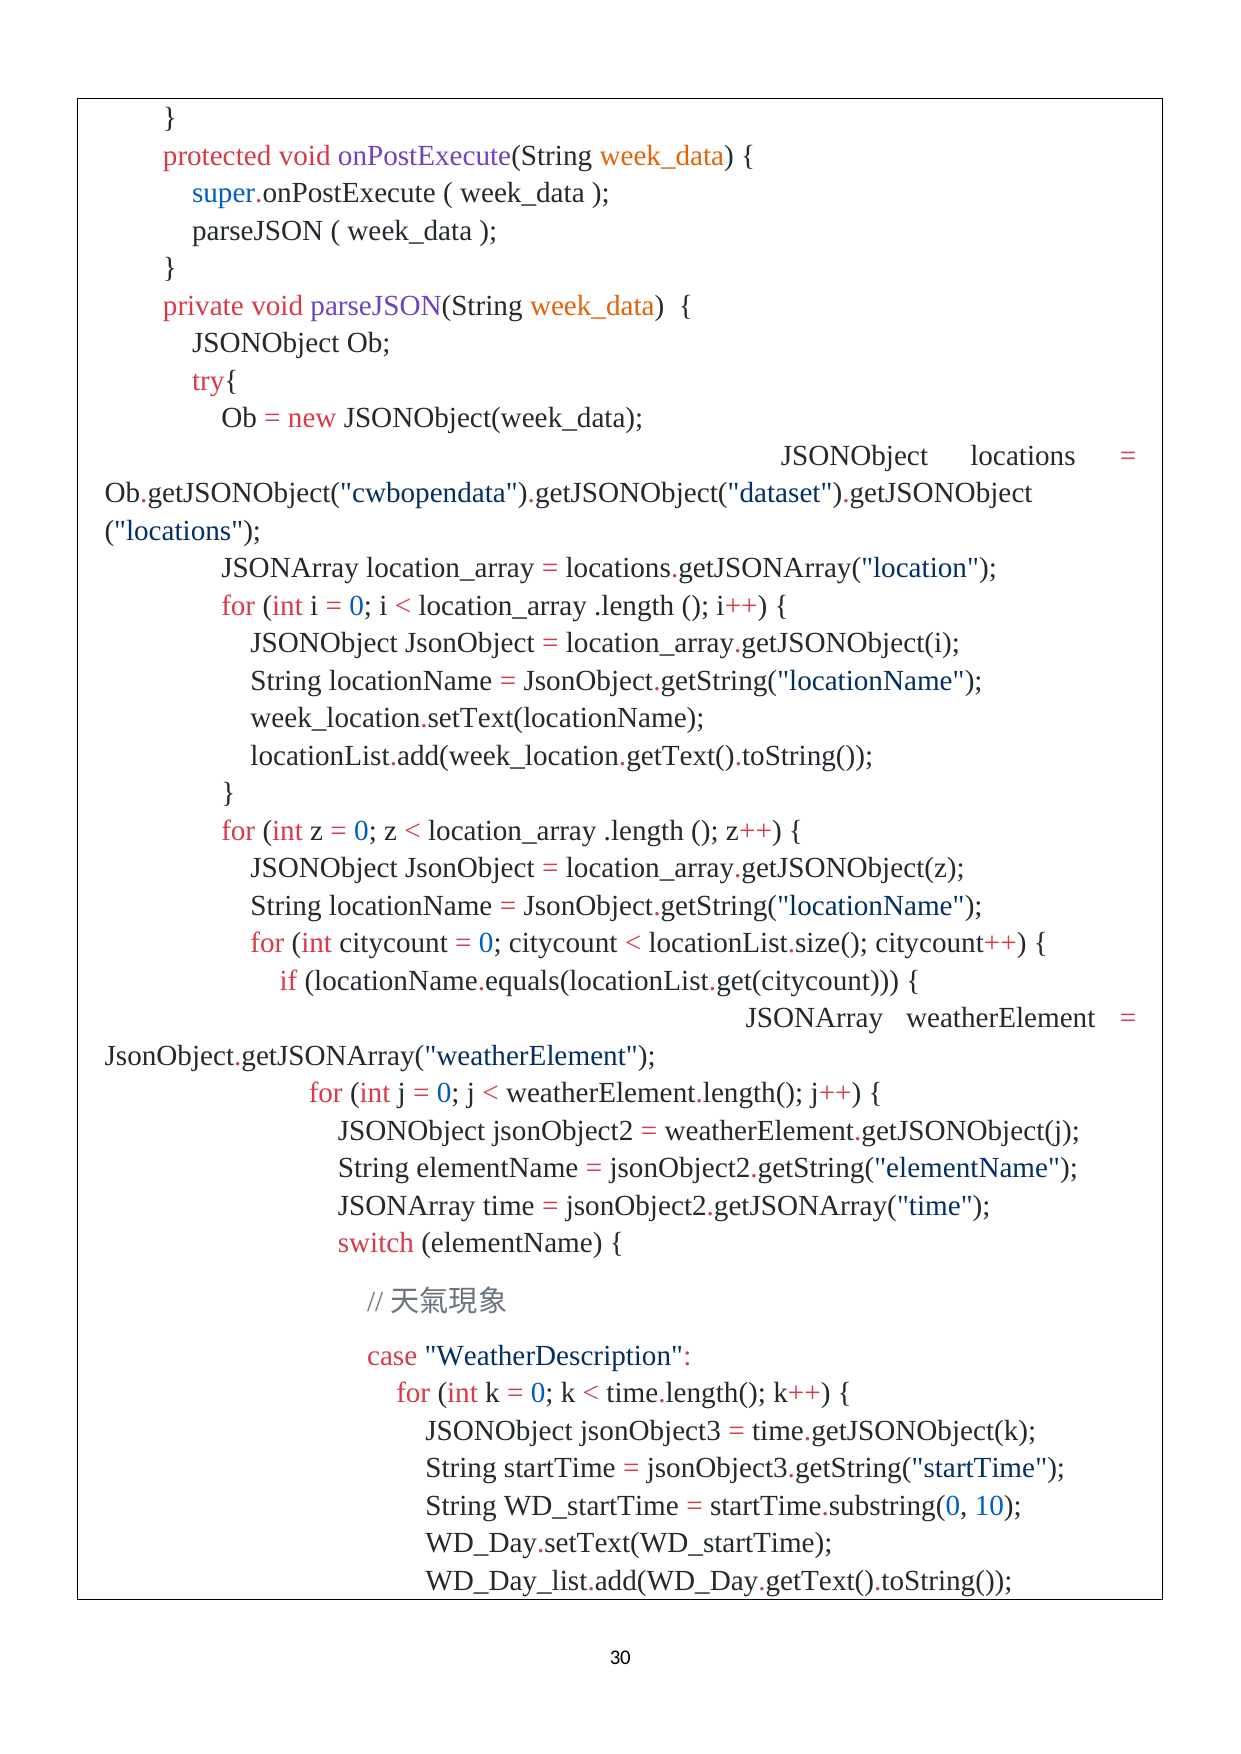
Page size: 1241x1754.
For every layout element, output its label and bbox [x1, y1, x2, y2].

table_cell [78, 99, 1162, 1599]
